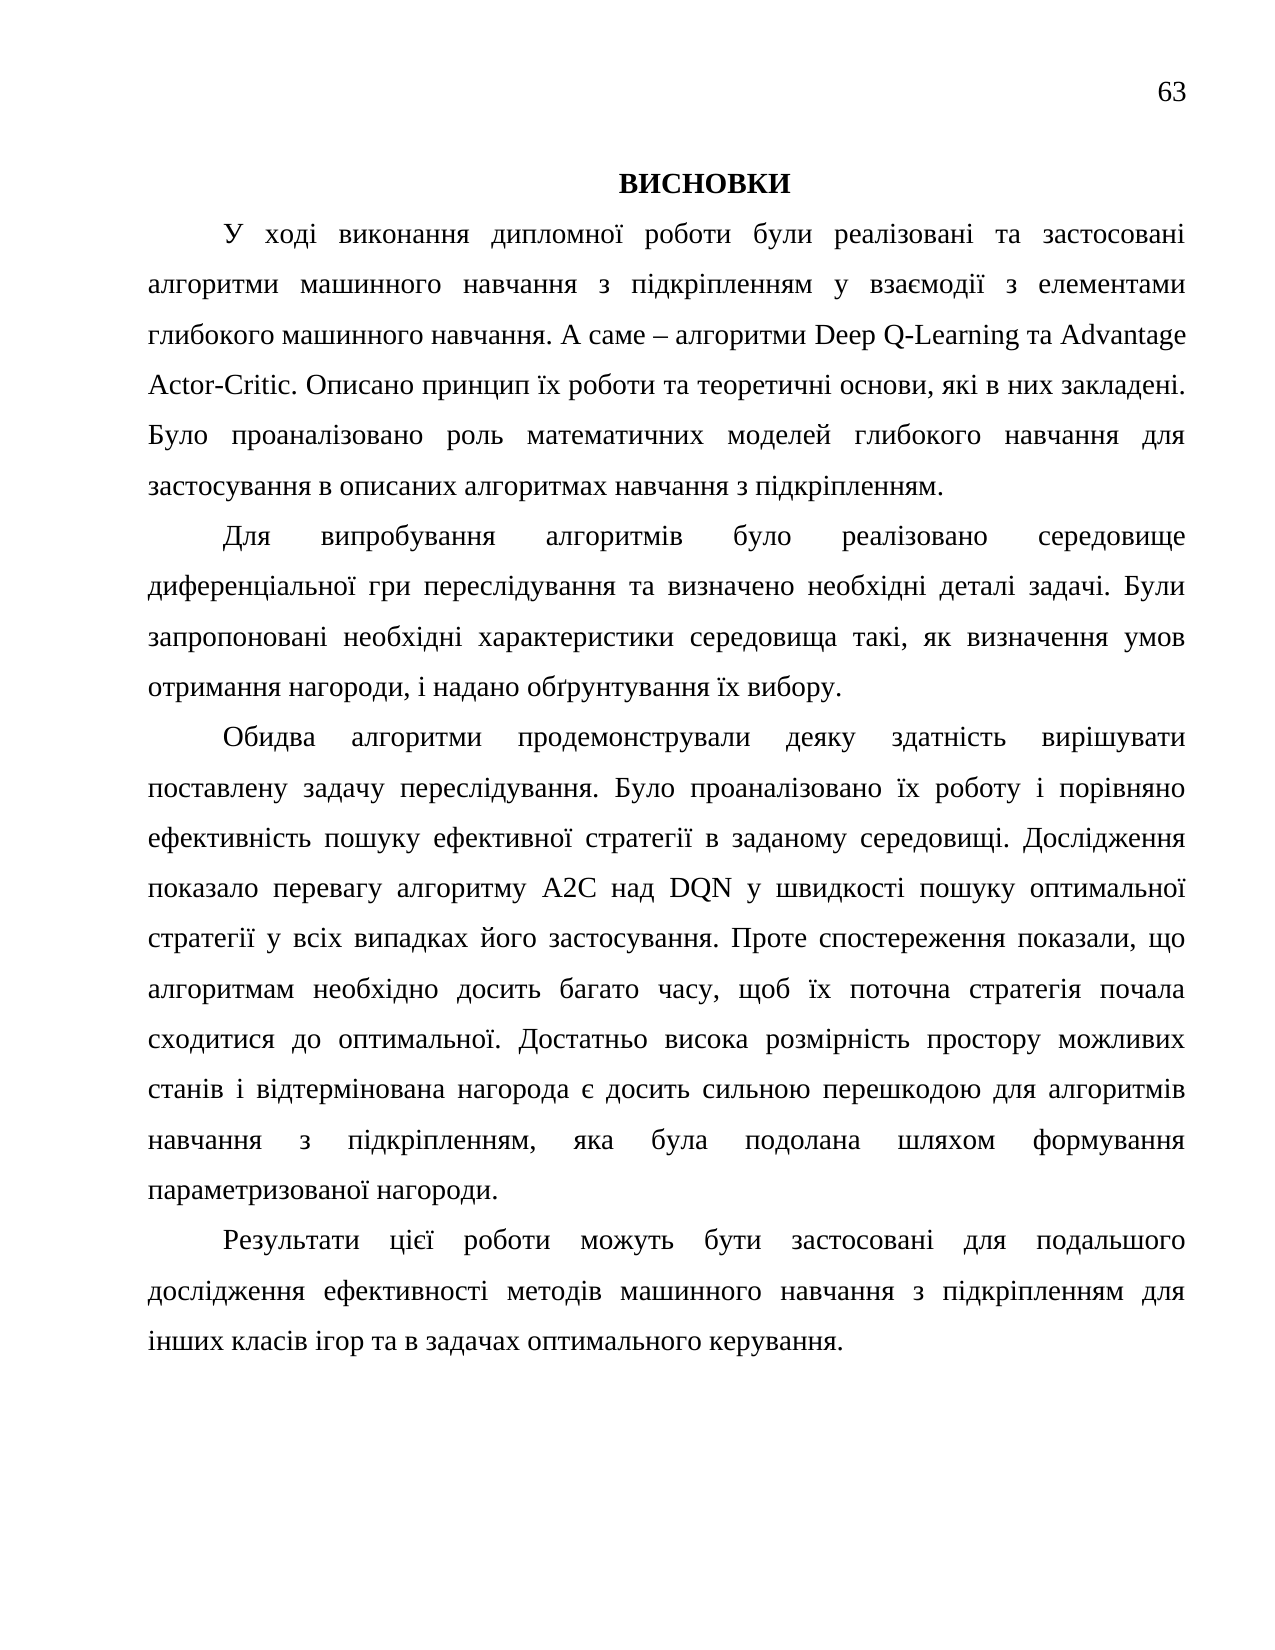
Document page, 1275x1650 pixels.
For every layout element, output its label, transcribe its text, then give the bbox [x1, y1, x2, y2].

text Для випробування алгоритмів було реалізовано середовище диференціальної гри переслідування та визначено необхідні деталі задачі. Були запропоновані необхідні характеристики середовища такі, як визначення умов отримання нагороди, і надано обґрунтування їх вибору. [148, 518, 1186, 703]
text Обидва алгоритми продемонстрували деяку здатність вирішувати поставлену задачу переслідування. Було проаналізовано їх роботу і порівняно ефективність пошуку ефективної стратегії в заданому середовищі. Дослідження показало перевагу алгоритму A2C над DQN у швидкості пошуку оптимальної стратегії у всіх випадках його застосування. Проте спостереження показали, що алгоритмам необхідно досить багато часу, щоб їх поточна стратегія почала сходитися до оптимальної. Достатньо висока розмірність простору можливих станів і відтермінована нагорода є досить сильною перешкодою для алгоритмів навчання з підкріпленням, яка була подолана шляхом формування параметризованої нагороди. [148, 719, 1186, 1206]
subtitle ВИСНОВКИ [148, 166, 1186, 199]
text У ході виконання дипломної роботи були реалізовані та застосовані алгоритми машинного навчання з підкріпленням у взаємодії з елементами глибокого машинного навчання. А саме – алгоритми Deep Q-Learning та Advantage Actor-Critic. Описано принцип їх роботи та теоретичні основи, які в них закладені. Було проаналізовано роль математичних моделей глибокого навчання для застосування в описаних алгоритмах навчання з підкріпленням. [148, 216, 1186, 501]
text Результати цієї роботи можуть бути застосовані для подальшого дослідження ефективності методів машинного навчання з підкріпленням для інших класів ігор та в задачах оптимального керування. [148, 1222, 1186, 1357]
